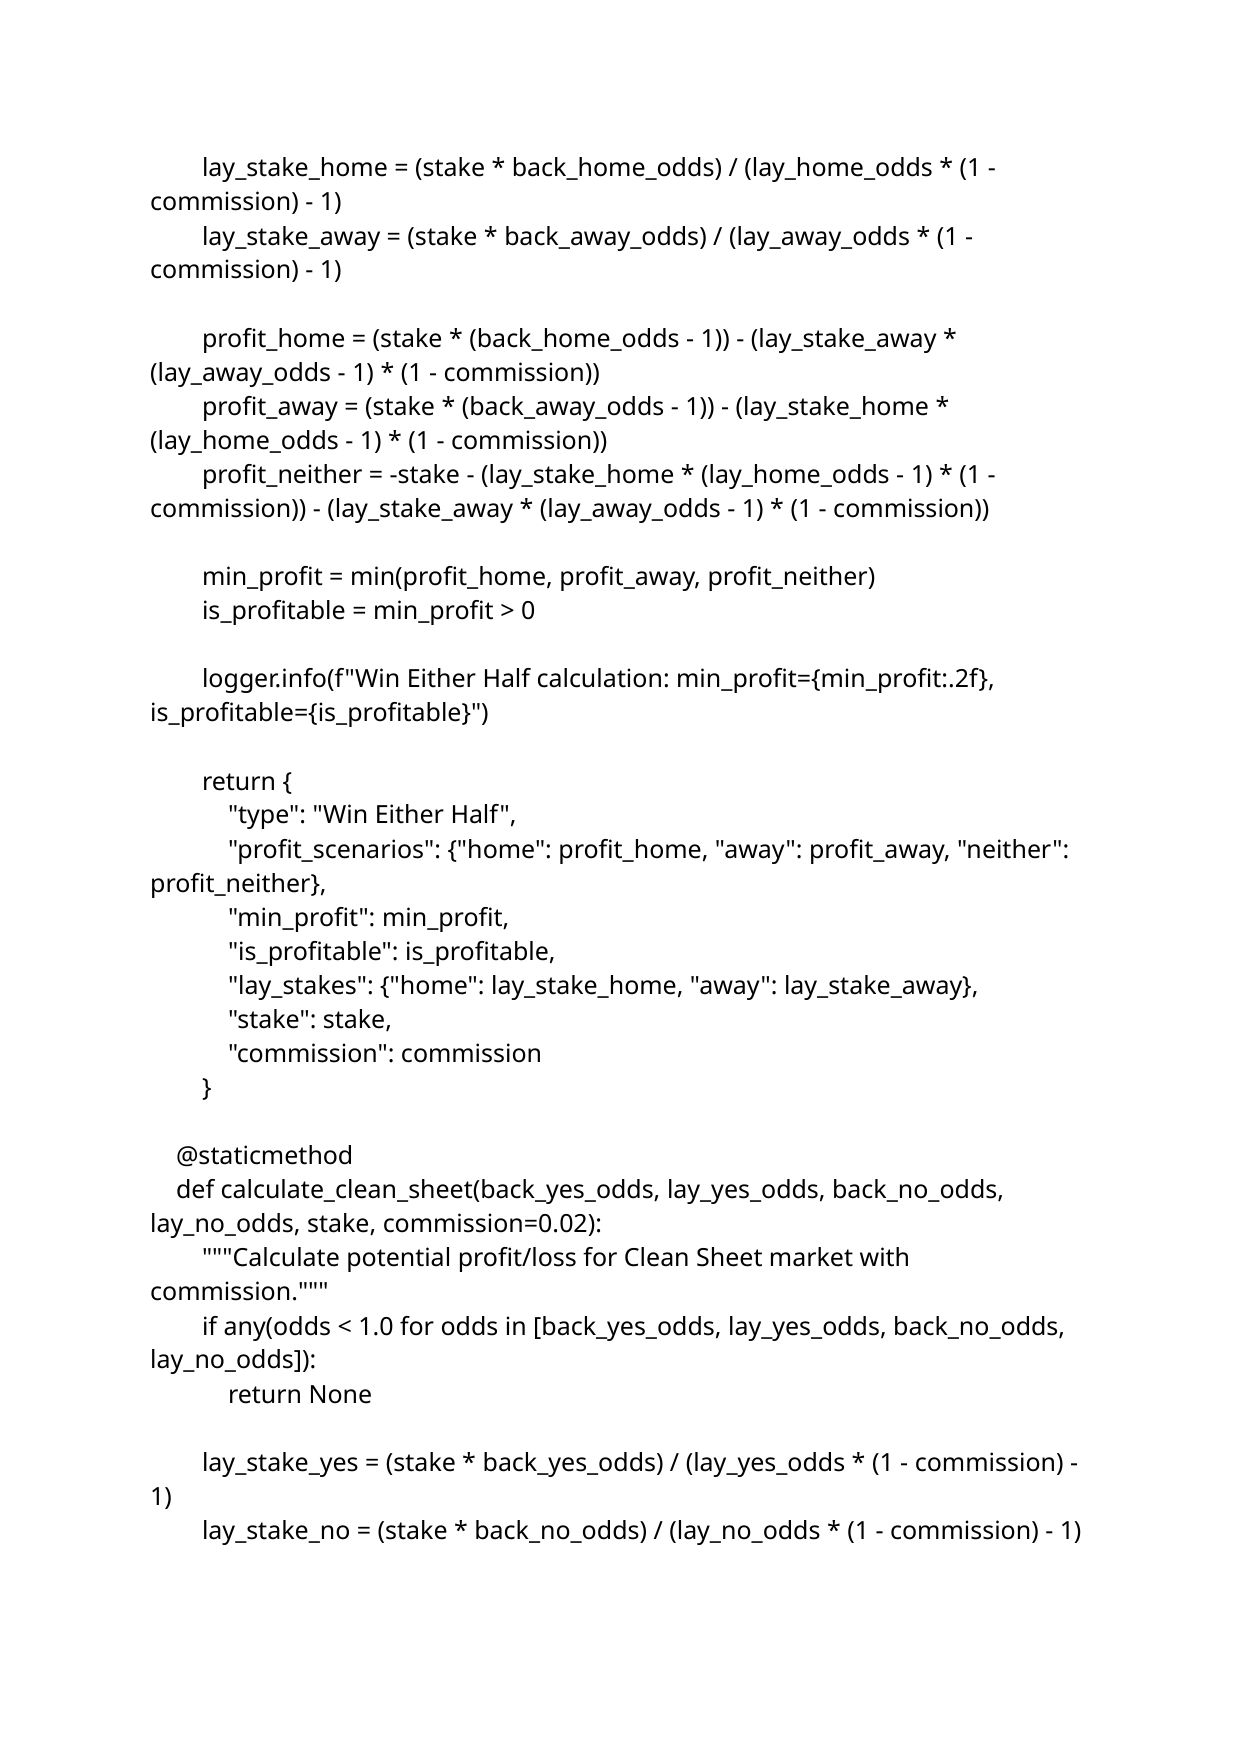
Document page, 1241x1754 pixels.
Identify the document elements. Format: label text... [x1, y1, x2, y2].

text profit_home = (stake * (back_home_odds - 1)) - (lay_stake_away * (lay_away_odds - 1) * (1 - commission)) [150, 320, 1090, 388]
text "profit_scenarios": {"home": profit_home, "away": profit_away, "neither": profit_neither}, [150, 831, 1090, 899]
text if any(odds < 1.0 for odds in [back_yes_odds, lay_yes_odds, back_no_odds, lay_no_odds]): [150, 1308, 1090, 1376]
text return { [150, 763, 1090, 797]
text lay_stake_no = (stake * back_no_odds) / (lay_no_odds * (1 - commission) - 1) [150, 1512, 1090, 1547]
text "is_profitable": is_profitable, [150, 933, 1090, 967]
text return None [150, 1376, 1090, 1410]
text logger.info(f"Win Either Half calculation: min_profit={min_profit:.2f}, is_profitable={is_profitable}") [150, 661, 1090, 729]
text is_profitable = min_profit > 0 [150, 593, 1090, 627]
text """Calculate potential profit/loss for Clean Sheet market with commission.""" [150, 1240, 1090, 1308]
text "min_profit": min_profit, [150, 899, 1090, 933]
text "lay_stakes": {"home": lay_stake_home, "away": lay_stake_away}, [150, 967, 1090, 1002]
text "stake": stake, [150, 1002, 1090, 1036]
text "type": "Win Either Half", [150, 797, 1090, 831]
text "commission": commission [150, 1036, 1090, 1070]
text } [150, 1070, 1090, 1104]
text profit_away = (stake * (back_away_odds - 1)) - (lay_stake_home * (lay_home_odds - 1) * (1 - commission)) [150, 388, 1090, 457]
text min_profit = min(profit_home, profit_away, profit_neither) [150, 559, 1090, 593]
text lay_stake_away = (stake * back_away_odds) / (lay_away_odds * (1 - commission) - 1) [150, 218, 1090, 286]
text @staticmethod [150, 1138, 1090, 1172]
text def calculate_clean_sheet(back_yes_odds, lay_yes_odds, back_no_odds, lay_no_odds, stake, commission=0.02): [150, 1172, 1090, 1240]
text lay_stake_yes = (stake * back_yes_odds) / (lay_yes_odds * (1 - commission) - 1) [150, 1444, 1090, 1512]
text profit_neither = -stake - (lay_stake_home * (lay_home_odds - 1) * (1 - commission)) - (lay_stake_away * (lay_away_odds - 1) * (1 - commission)) [150, 457, 1090, 525]
text lay_stake_home = (stake * back_home_odds) / (lay_home_odds * (1 - commission) - 1) [150, 150, 1090, 218]
